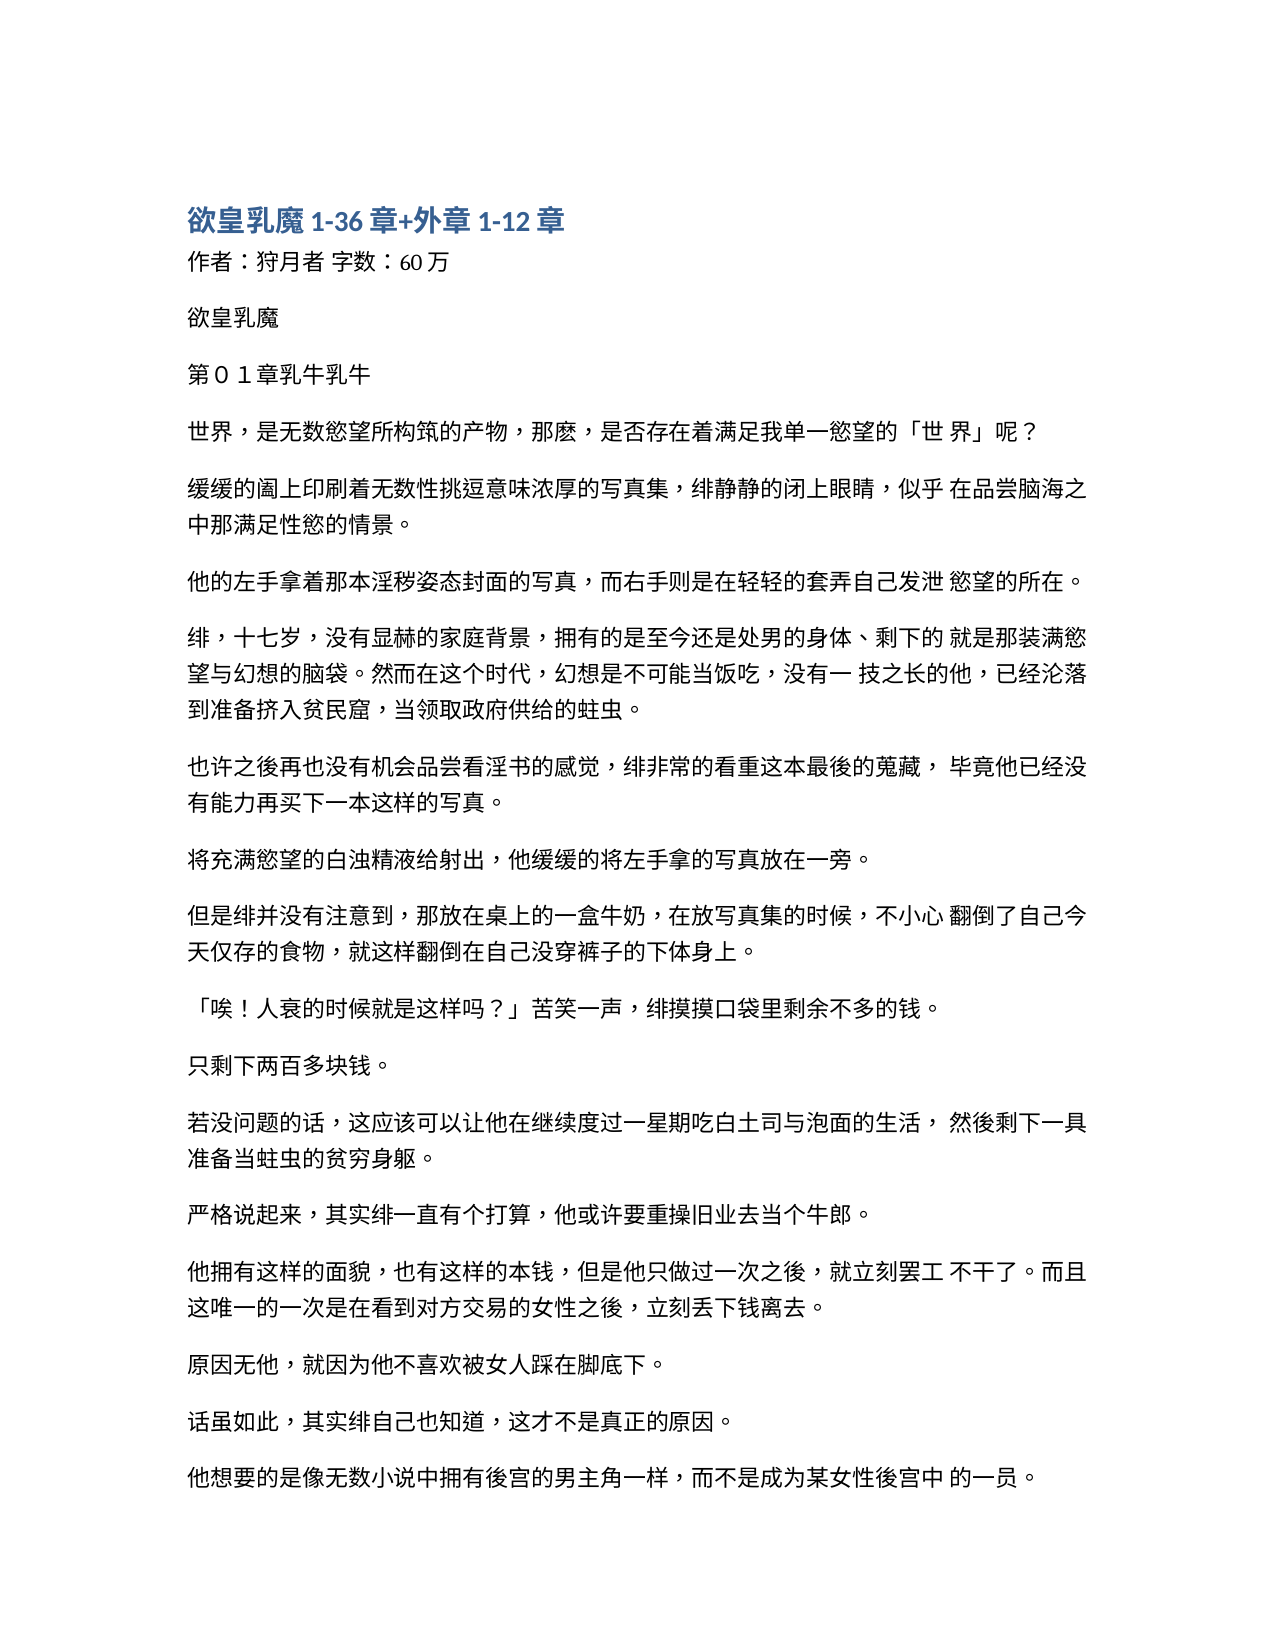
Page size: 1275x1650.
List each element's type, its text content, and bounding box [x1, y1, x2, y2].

text 「唉！人衰的时候就是这样吗？」苦笑一声，绯摸摸口袋里剩余不多的钱。 [187, 993, 1087, 1024]
text 话虽如此，其实绯自己也知道，这才不是真正的原因。 [187, 1406, 1087, 1437]
text 欲皇乳魔 [187, 302, 1087, 334]
text 他的左手拿着那本淫秽姿态封面的写真，而右手则是在轻轻的套弄自己发泄 慾望的所在。 [187, 565, 1087, 597]
text 作者：狩月者 字数：60万 [187, 246, 1087, 277]
text 他拥有这样的面貌，也有这样的本钱，但是他只做过一次之後，就立刻罢工 不干了。而且这唯一的一次是在看到对方交易的女性之後，立刻丢下钱离去。 [187, 1256, 1087, 1323]
text 第０１章乳牛乳牛 [187, 359, 1087, 390]
subtitle 欲皇乳魔1-36章+外章1-12章 [187, 200, 1087, 240]
text 缓缓的阖上印刷着无数性挑逗意味浓厚的写真集，绯静静的闭上眼睛，似乎 在品尝脑海之中那满足性慾的情景。 [187, 473, 1087, 540]
text 他想要的是像无数小说中拥有後宫的男主角一样，而不是成为某女性後宫中 的一员。 [187, 1462, 1087, 1493]
text 也许之後再也没有机会品尝看淫书的感觉，绯非常的看重这本最後的蒐藏， 毕竟他已经没有能力再买下一本这样的写真。 [187, 751, 1087, 818]
text 将充满慾望的白浊精液给射出，他缓缓的将左手拿的写真放在一旁。 [187, 843, 1087, 875]
text 严格说起来，其实绯一直有个打算，他或许要重操旧业去当个牛郎。 [187, 1199, 1087, 1231]
text 原因无他，就因为他不喜欢被女人踩在脚底下。 [187, 1349, 1087, 1380]
text 绯，十七岁，没有显赫的家庭背景，拥有的是至今还是处男的身体、剩下的 就是那装满慾望与幻想的脑袋。然而在这个时代，幻想是不可能当饭吃，没有一 技之长的他，已经沦落到准备挤入贫民窟，当领取政府供给的蛀虫。 [187, 622, 1087, 725]
text 但是绯并没有注意到，那放在桌上的一盒牛奶，在放写真集的时候，不小心 翻倒了自己今天仅存的食物，就这样翻倒在自己没穿裤子的下体身上。 [187, 900, 1087, 967]
text 只剩下两百多块钱。 [187, 1050, 1087, 1081]
text 世界，是无数慾望所构筑的产物，那麽，是否存在着满足我单一慾望的「世 界」呢？ [187, 416, 1087, 447]
text 若没问题的话，这应该可以让他在继续度过一星期吃白土司与泡面的生活， 然後剩下一具准备当蛀虫的贫穷身躯。 [187, 1107, 1087, 1174]
